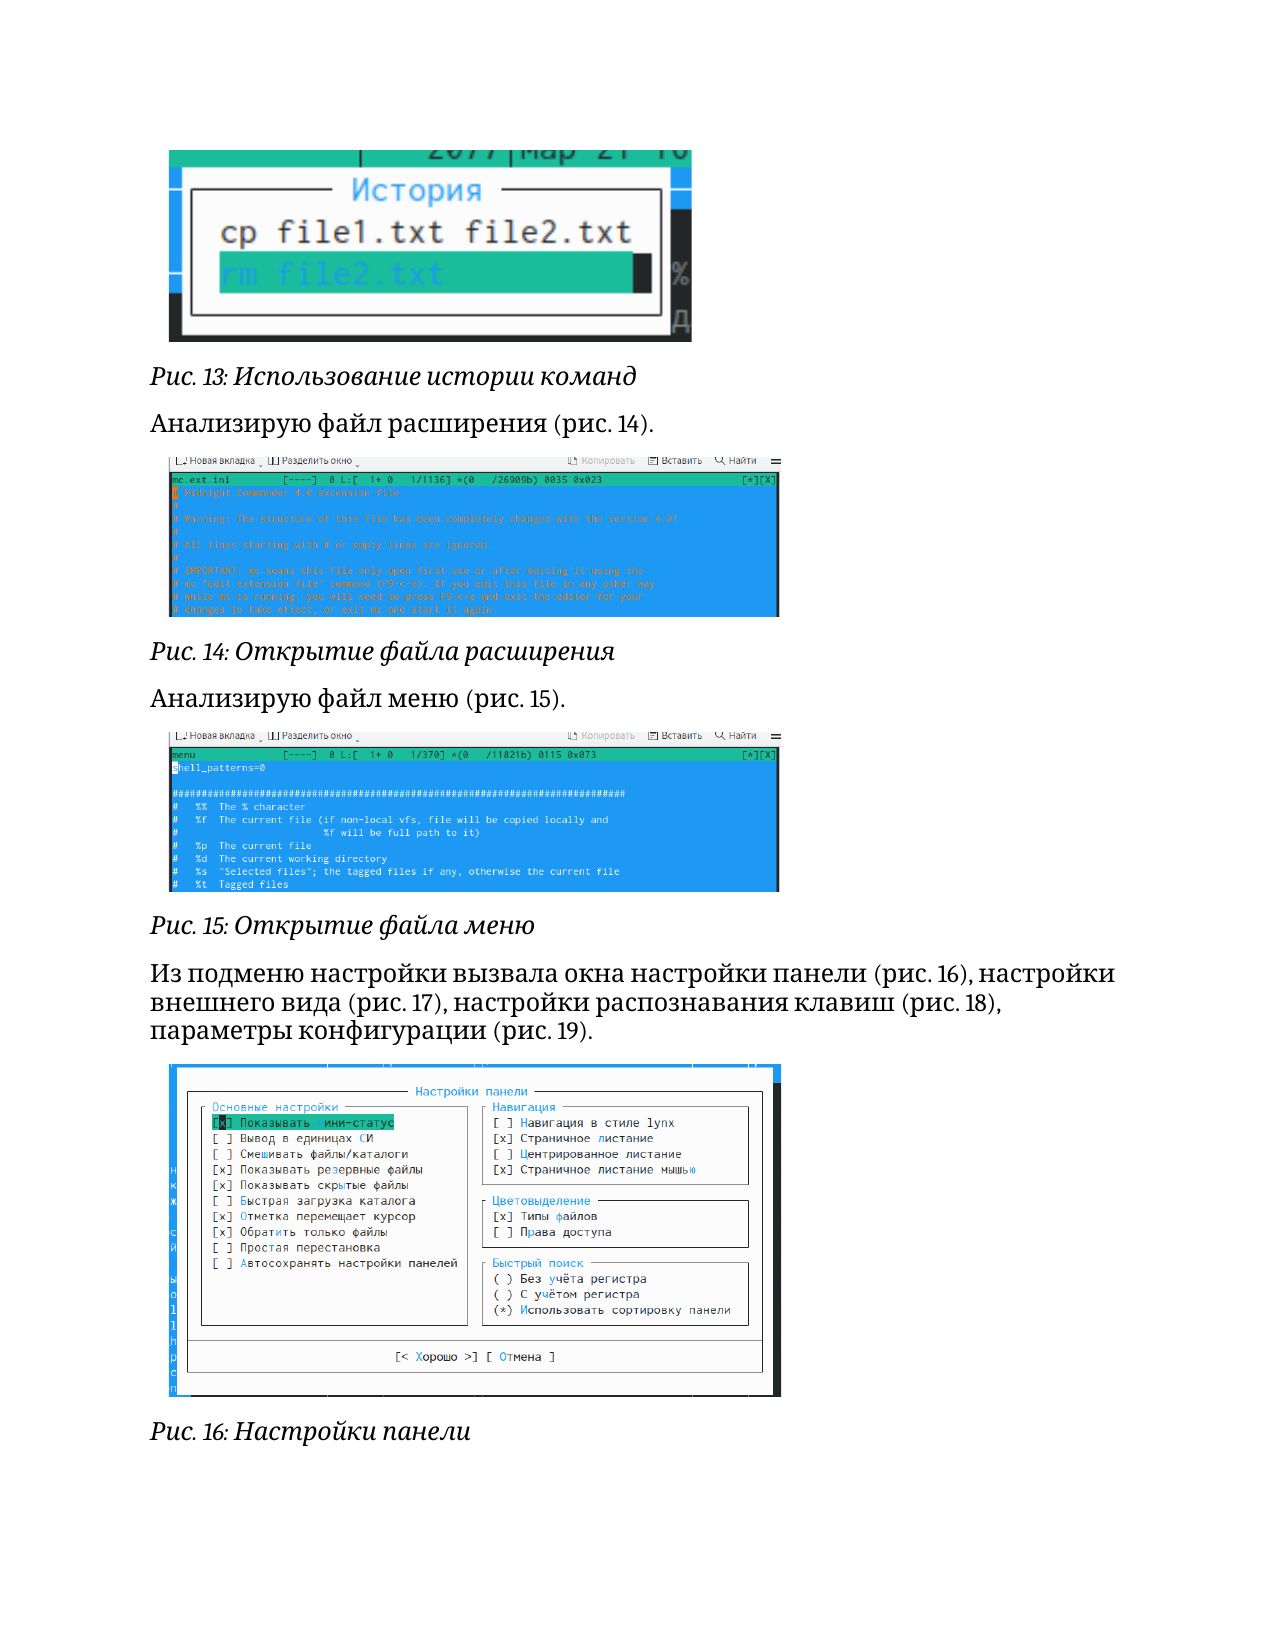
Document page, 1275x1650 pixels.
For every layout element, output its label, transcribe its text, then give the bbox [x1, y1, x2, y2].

picture [168, 732, 782, 892]
text Анализирую файл расширения (рис. 14). [150, 410, 1125, 439]
picture [168, 1064, 782, 1397]
text Рис. 16: Настройки панели [150, 1417, 1125, 1446]
picture [168, 457, 782, 617]
text Рис. 15: Открытие файла меню [150, 912, 1125, 941]
text Рис. 14: Открытие файла расширения [150, 637, 1125, 666]
picture [168, 150, 692, 342]
text Анализирую файл меню (рис. 15). [150, 685, 1125, 714]
text Рис. 13: Использование истории команд [150, 362, 1125, 391]
text Из подменю настройки вызвала окна настройки панели (рис. 16), настройки внешнего вида (рис. 17), настройки распознавания клавиш (рис. 18), параметры конфигурации (рис. 19). [150, 960, 1125, 1046]
